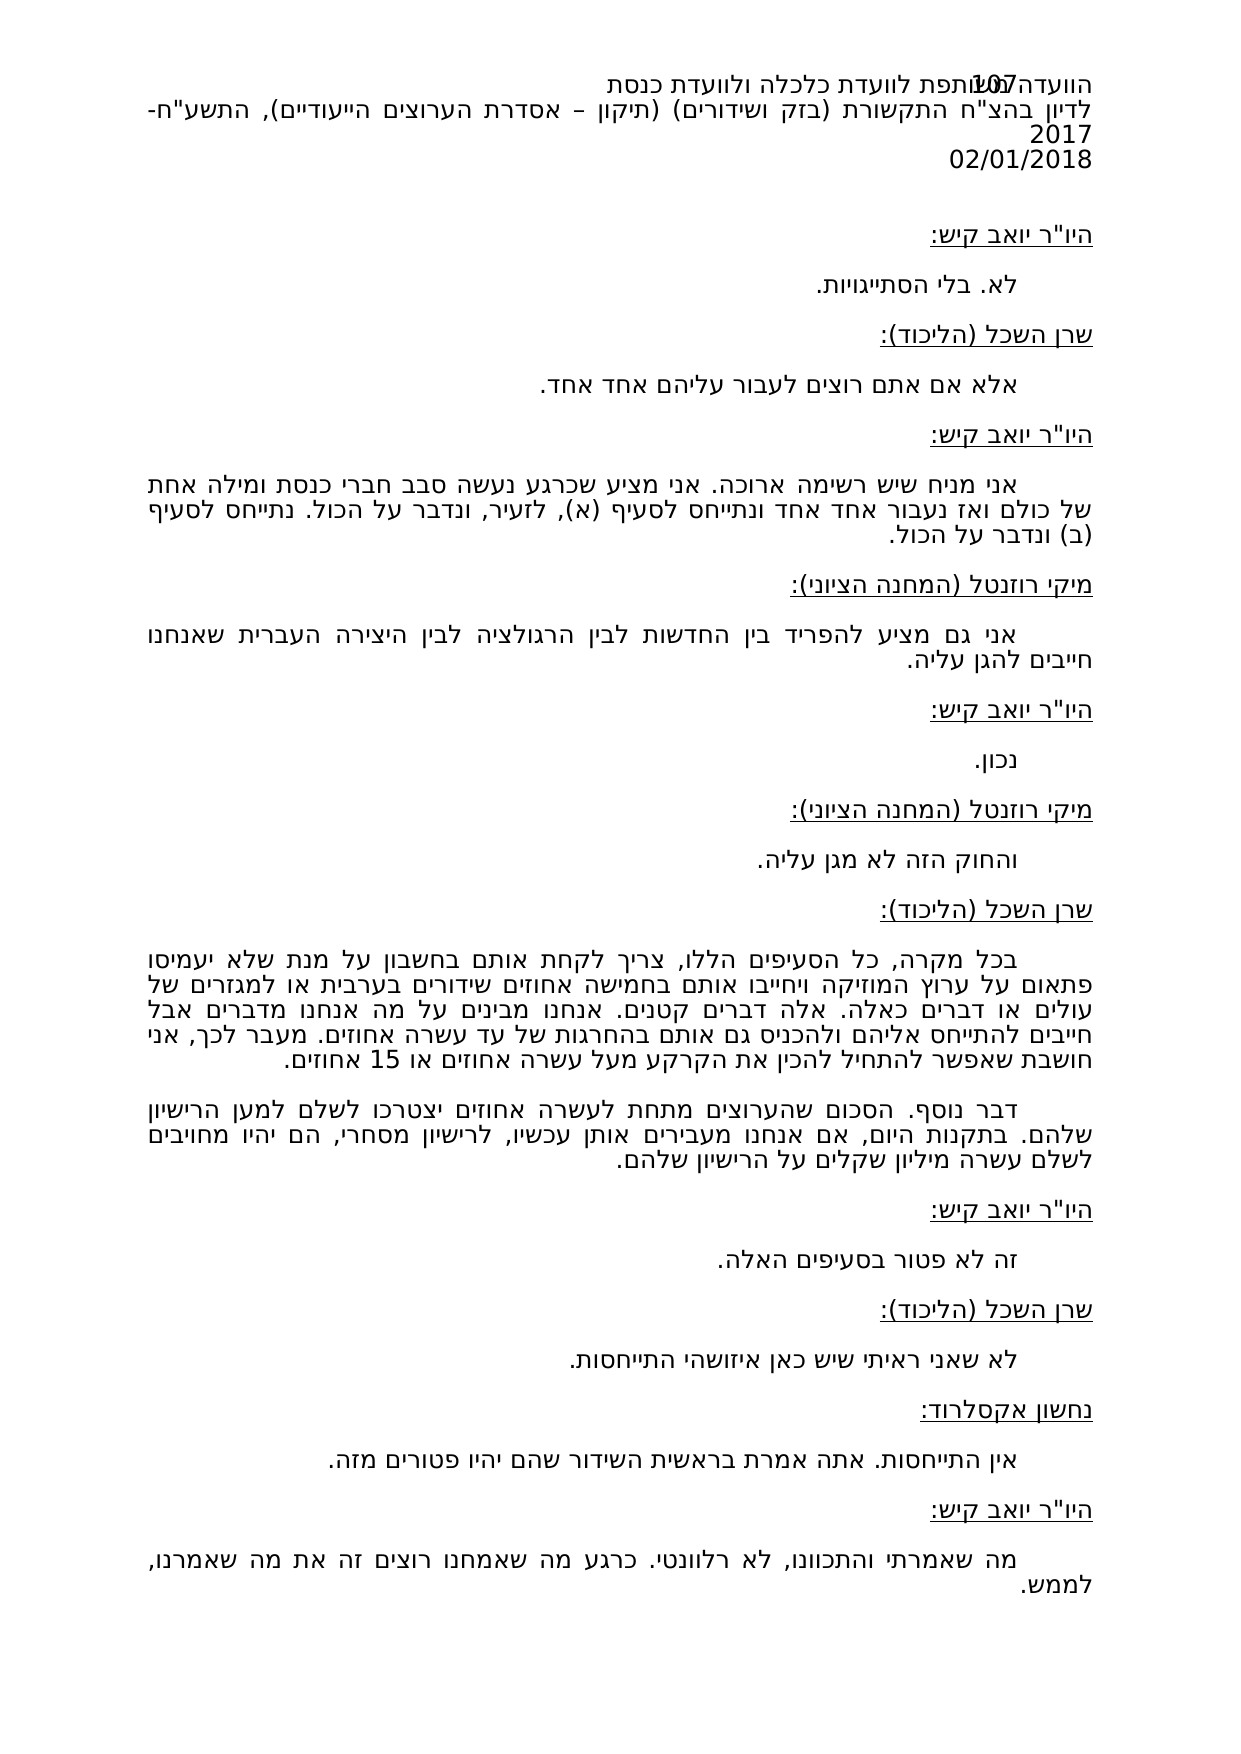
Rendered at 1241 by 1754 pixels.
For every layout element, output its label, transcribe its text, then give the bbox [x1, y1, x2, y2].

text דבר נוסף. הסכום שהערוצים מתחת לעשרה אחוזים יצטרכו לשלם למען הרישיון שלהם. בתקנות היום, אם אנחנו מעבירים אותן עכשיו, לרישיון מסחרי, הם יהיו מחויבים לשלם עשרה מיליון שקלים על הרישיון שלהם. [147, 1099, 1093, 1174]
text מה שאמרתי והתכוונו, לא רלוונטי. כרגע מה שאמחנו רוצים זה את מה שאמרנו, לממש. [147, 1549, 1093, 1599]
text שרן השכל (הליכוד): [147, 324, 1093, 349]
text היו"ר יואב קיש: [147, 1499, 1093, 1524]
text נחשון אקסלרוד: [147, 1399, 1093, 1424]
text שרן השכל (הליכוד): [147, 1299, 1093, 1324]
text אני גם מציע להפריד בין החדשות לבין הרגולציה לבין היצירה העברית שאנחנו חייבים להגן עליה. [147, 624, 1093, 674]
text היו"ר יואב קיש: [147, 224, 1093, 249]
text זה לא פטור בסעיפים האלה. [147, 1249, 1093, 1274]
text אלא אם אתם רוצים לעבור עליהם אחד אחד. [147, 374, 1093, 399]
text אני מניח שיש רשימה ארוכה. אני מציע שכרגע נעשה סבב חברי כנסת ומילה אחת של כולם ואז נעבור אחד אחד ונתייחס לסעיף (א), לזעיר, ונדבר על הכול. נתייחס לסעיף (ב) ונדבר על הכול. [147, 474, 1093, 549]
text היו"ר יואב קיש: [147, 1199, 1093, 1224]
text היו"ר יואב קיש: [147, 424, 1093, 449]
text נכון. [147, 749, 1093, 774]
text מיקי רוזנטל (המחנה הציוני): [147, 799, 1093, 824]
text היו"ר יואב קיש: [147, 699, 1093, 724]
text לא שאני ראיתי שיש כאן איזושהי התייחסות. [147, 1349, 1093, 1374]
text והחוק הזה לא מגן עליה. [147, 849, 1093, 874]
text מיקי רוזנטל (המחנה הציוני): [147, 574, 1093, 599]
text אין התייחסות. אתה אמרת בראשית השידור שהם יהיו פטורים מזה. [147, 1449, 1093, 1474]
text שרן השכל (הליכוד): [147, 899, 1093, 924]
text לא. בלי הסתייגויות. [147, 274, 1093, 299]
text בכל מקרה, כל הסעיפים הללו, צריך לקחת אותם בחשבון על מנת שלא יעמיסו פתאום על ערוץ המוזיקה ויחייבו אותם בחמישה אחוזים שידורים בערבית או למגזרים של עולים או דברים כאלה. אלה דברים קטנים. אנחנו מבינים על מה אנחנו מדברים אבל חייבים להתייחס אליהם ולהכניס גם אותם בהחרגות של עד עשרה אחוזים. מעבר לכך, אני חושבת שאפשר להתחיל להכין את הקרקע מעל עשרה אחוזים או 15 אחוזים. [147, 949, 1093, 1074]
